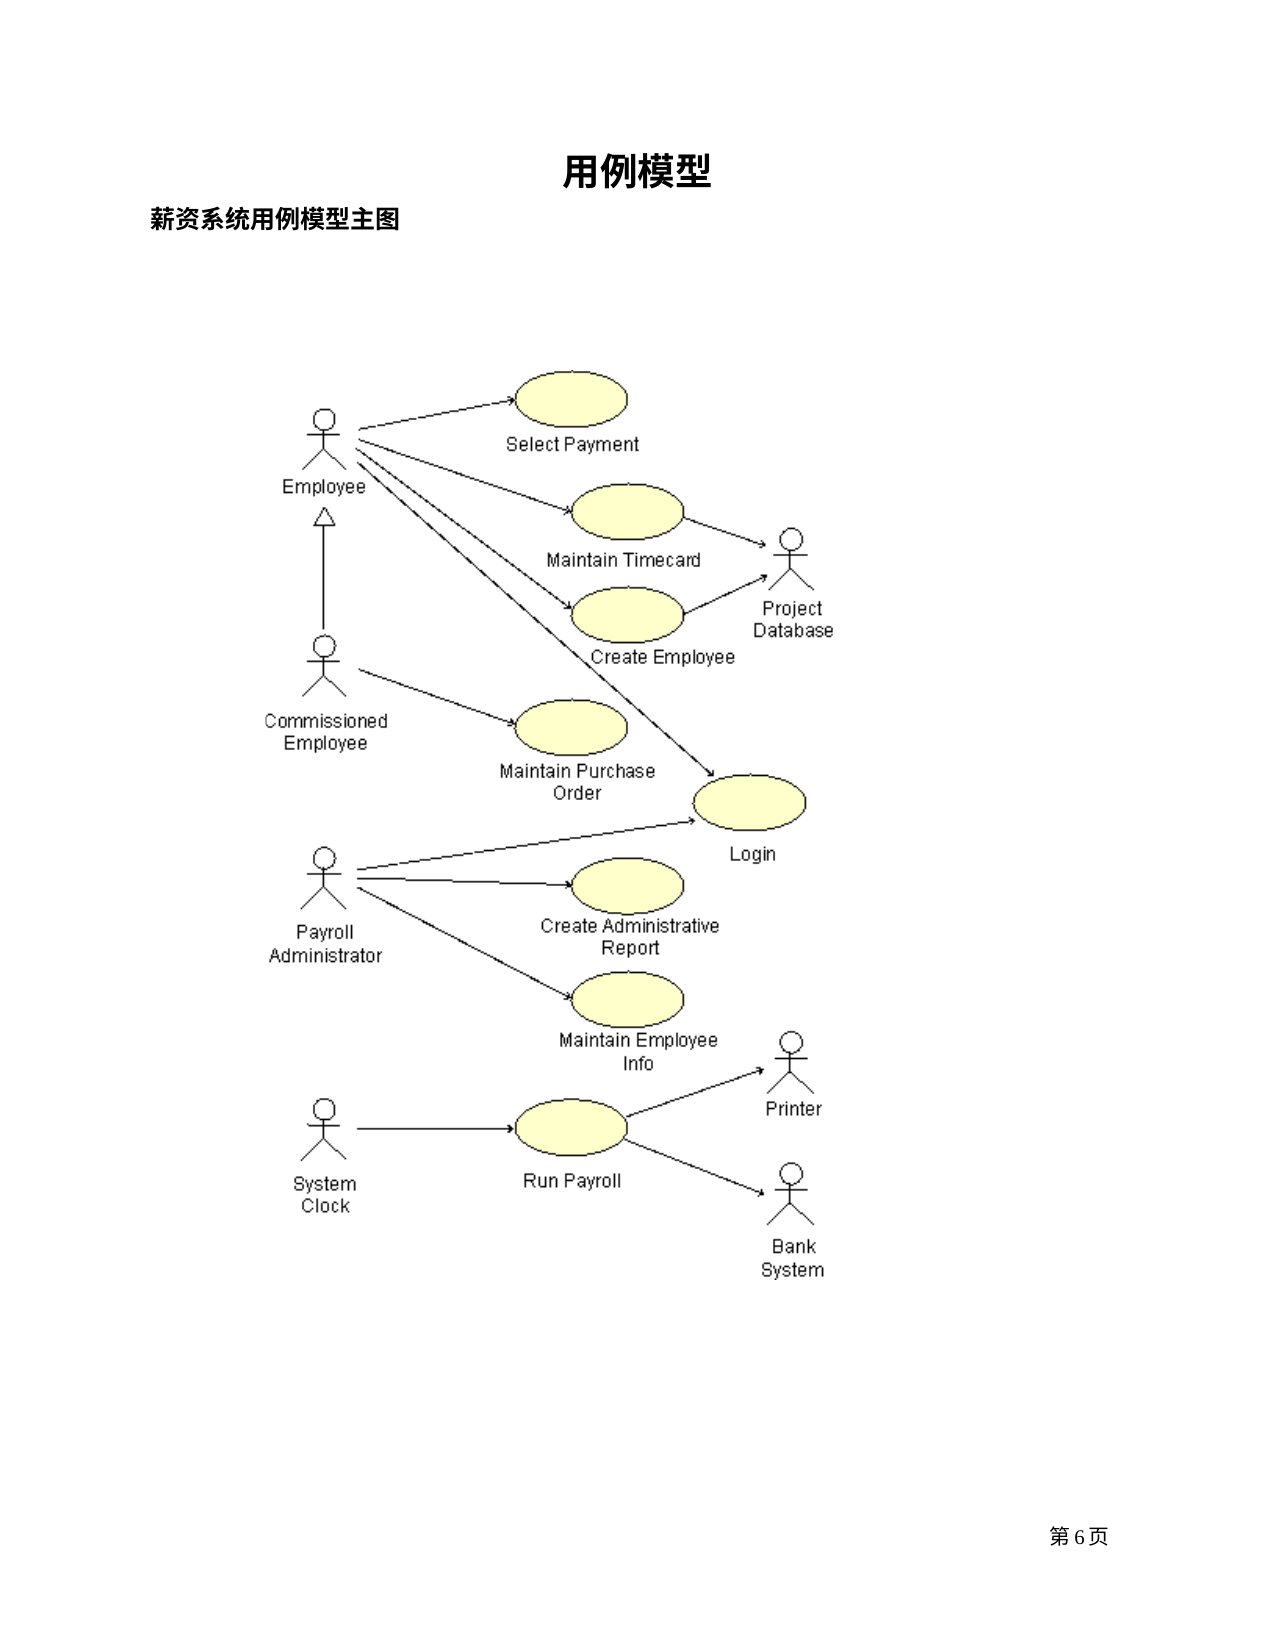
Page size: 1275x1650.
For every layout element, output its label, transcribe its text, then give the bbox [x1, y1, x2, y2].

subtitle 用例模型 [292, 150, 983, 193]
picture [265, 370, 833, 1280]
subtitle 薪资系统用例模型主图 [150, 205, 1135, 234]
